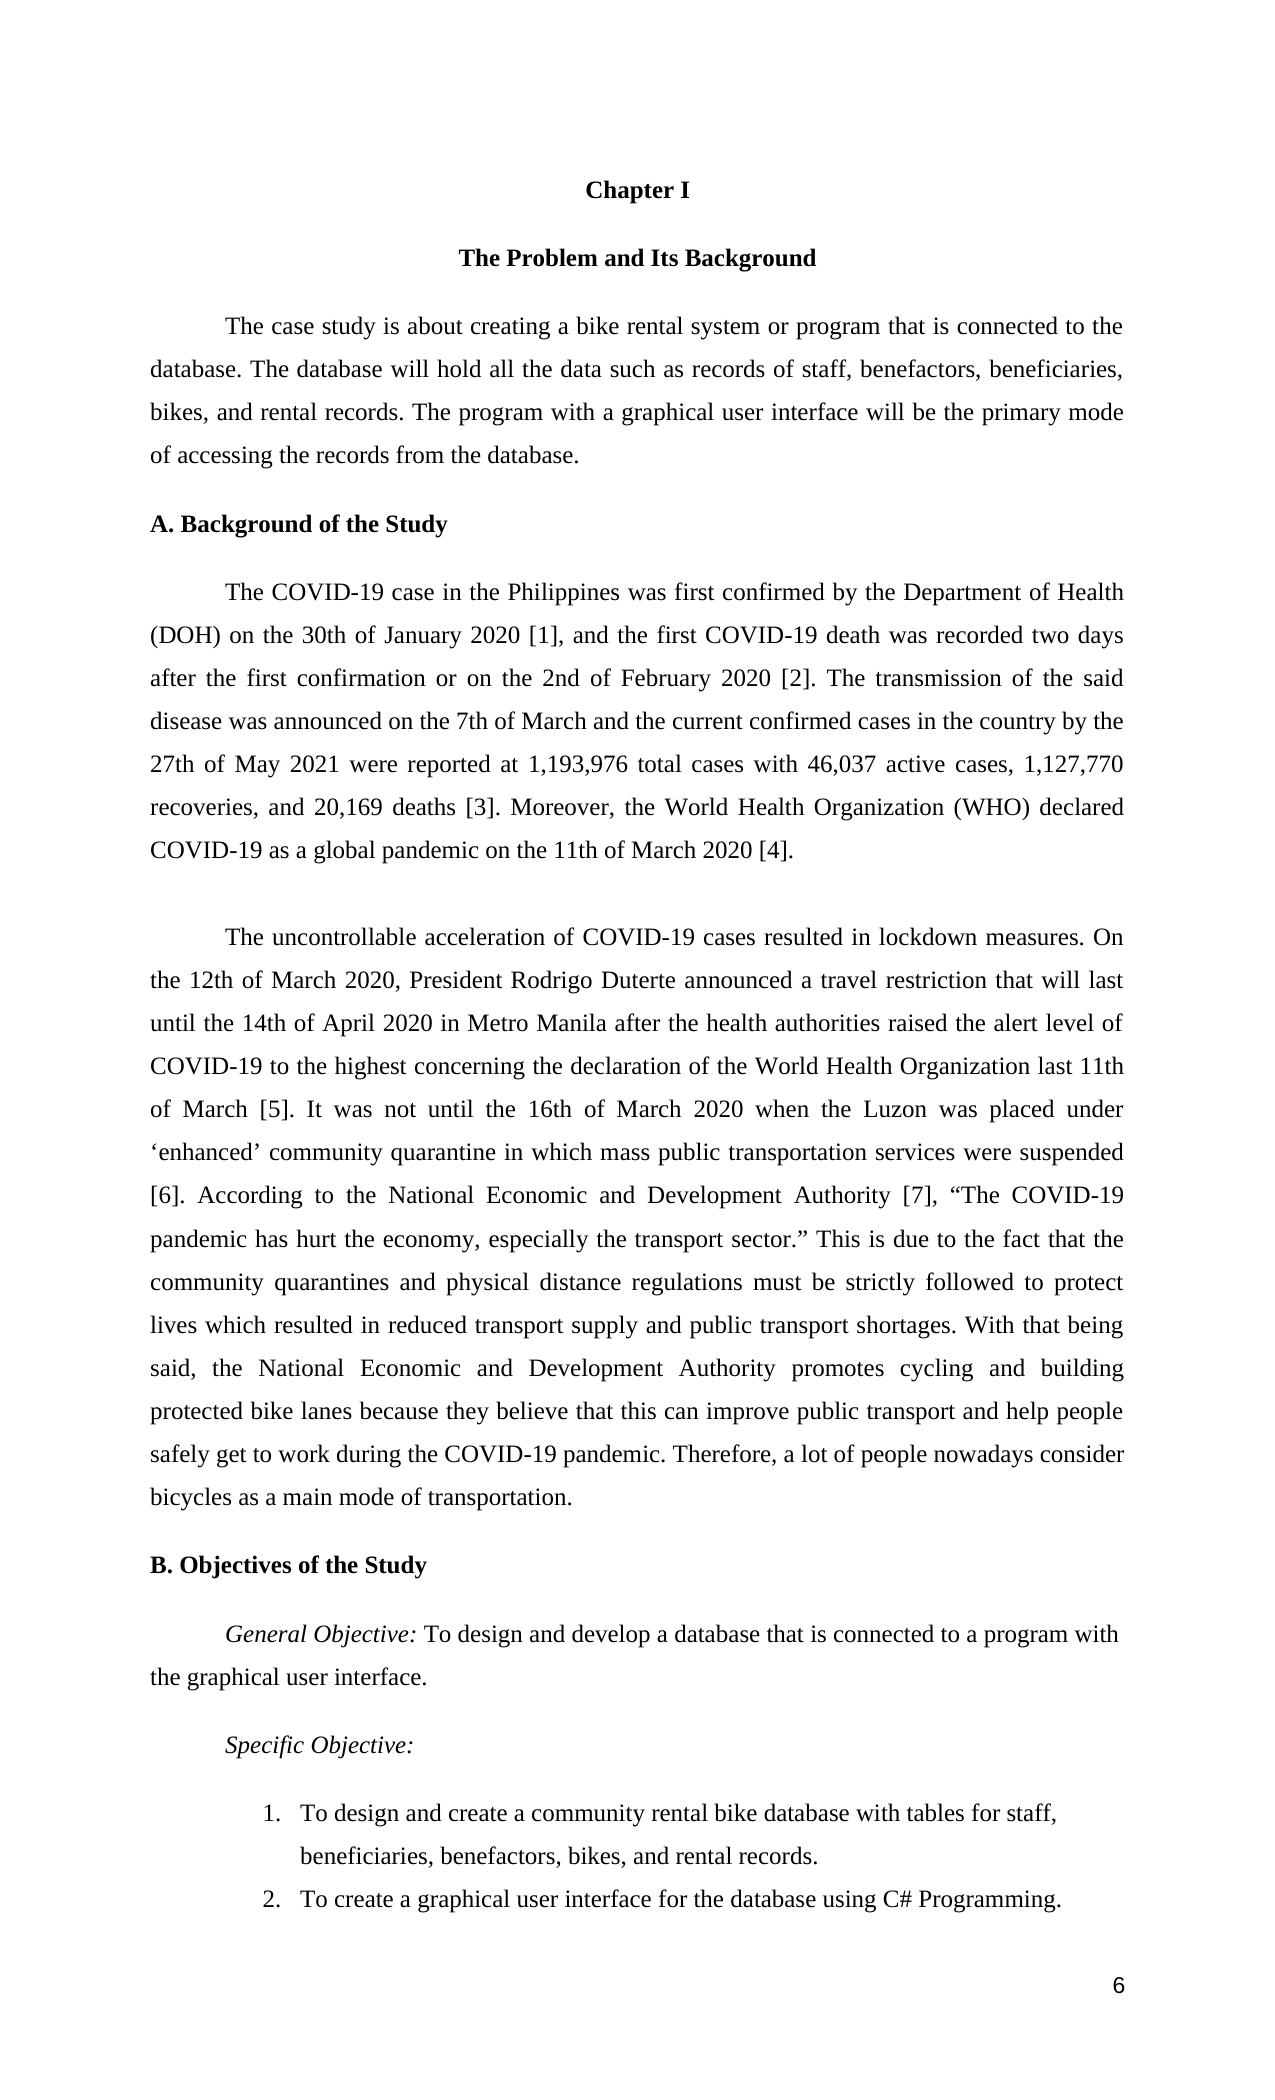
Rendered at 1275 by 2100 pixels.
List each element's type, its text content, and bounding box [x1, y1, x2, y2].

text The uncontrollable acceleration of COVID-19 cases resulted in lockdown measures. On the 12th of March 2020, President Rodrigo Duterte announced a travel restriction that will last until the 14th of April 2020 in Metro Manila after the health authorities raised the alert level of COVID-19 to the highest concerning the declaration of the World Health Organization last 11th of March [5]. It was not until the 16th of March 2020 when the Luzon was placed under ‘enhanced’ community quarantine in which mass public transportation services were suspended [6]. According to the National Economic and Development Authority [7], “The COVID-19 pandemic has hurt the economy, especially the transport sector.” This is due to the fact that the community quarantines and physical distance regulations must be strictly followed to protect lives which resulted in reduced transport supply and public transport shortages. With that being said, the National Economic and Development Authority promotes cycling and building protected bike lanes because they believe that this can improve public transport and help people safely get to work during the COVID-19 pandemic. Therefore, a lot of people nowadays consider bicycles as a main mode of transportation. [150, 922, 1125, 1511]
list To design and create a community rental bike database with tables for staff, beneficiaries, benefactors, bikes, and rental records. [262, 1798, 1125, 1870]
text A. Background of the Study [150, 509, 1125, 537]
text B. Objectives of the Study [150, 1551, 1125, 1579]
text The Problem and Its Background [150, 243, 1125, 272]
text Chapter I [150, 175, 1125, 204]
text General Objective: To design and develop a database that is connected to a program with the graphical user interface. [150, 1619, 1125, 1691]
text The COVID-19 case in the Philippines was first confirmed by the Department of Health (DOH) on the 30th of January 2020 [1], and the first COVID-19 death was recorded two days after the first confirmation or on the 2nd of February 2020 [2]. The transmission of the said disease was announced on the 7th of March and the current confirmed cases in the country by the 27th of May 2021 were reported at 1,193,976 total cases with 46,037 active cases, 1,127,770 recoveries, and 20,169 deaths [3]. Moreover, the World Health Organization (WHO) declared COVID-19 as a global pandemic on the 11th of March 2020 [4]. [150, 577, 1125, 864]
list To create a graphical user interface for the database using C# Programming. [262, 1884, 1125, 1913]
text Specific Objective: [150, 1730, 1125, 1759]
text The case study is about creating a bike rental system or program that is connected to the database. The database will hold all the data such as records of staff, benefactors, beneficiaries, bikes, and rental records. The program with a graphical user interface will be the primary mode of accessing the records from the database. [150, 311, 1125, 469]
